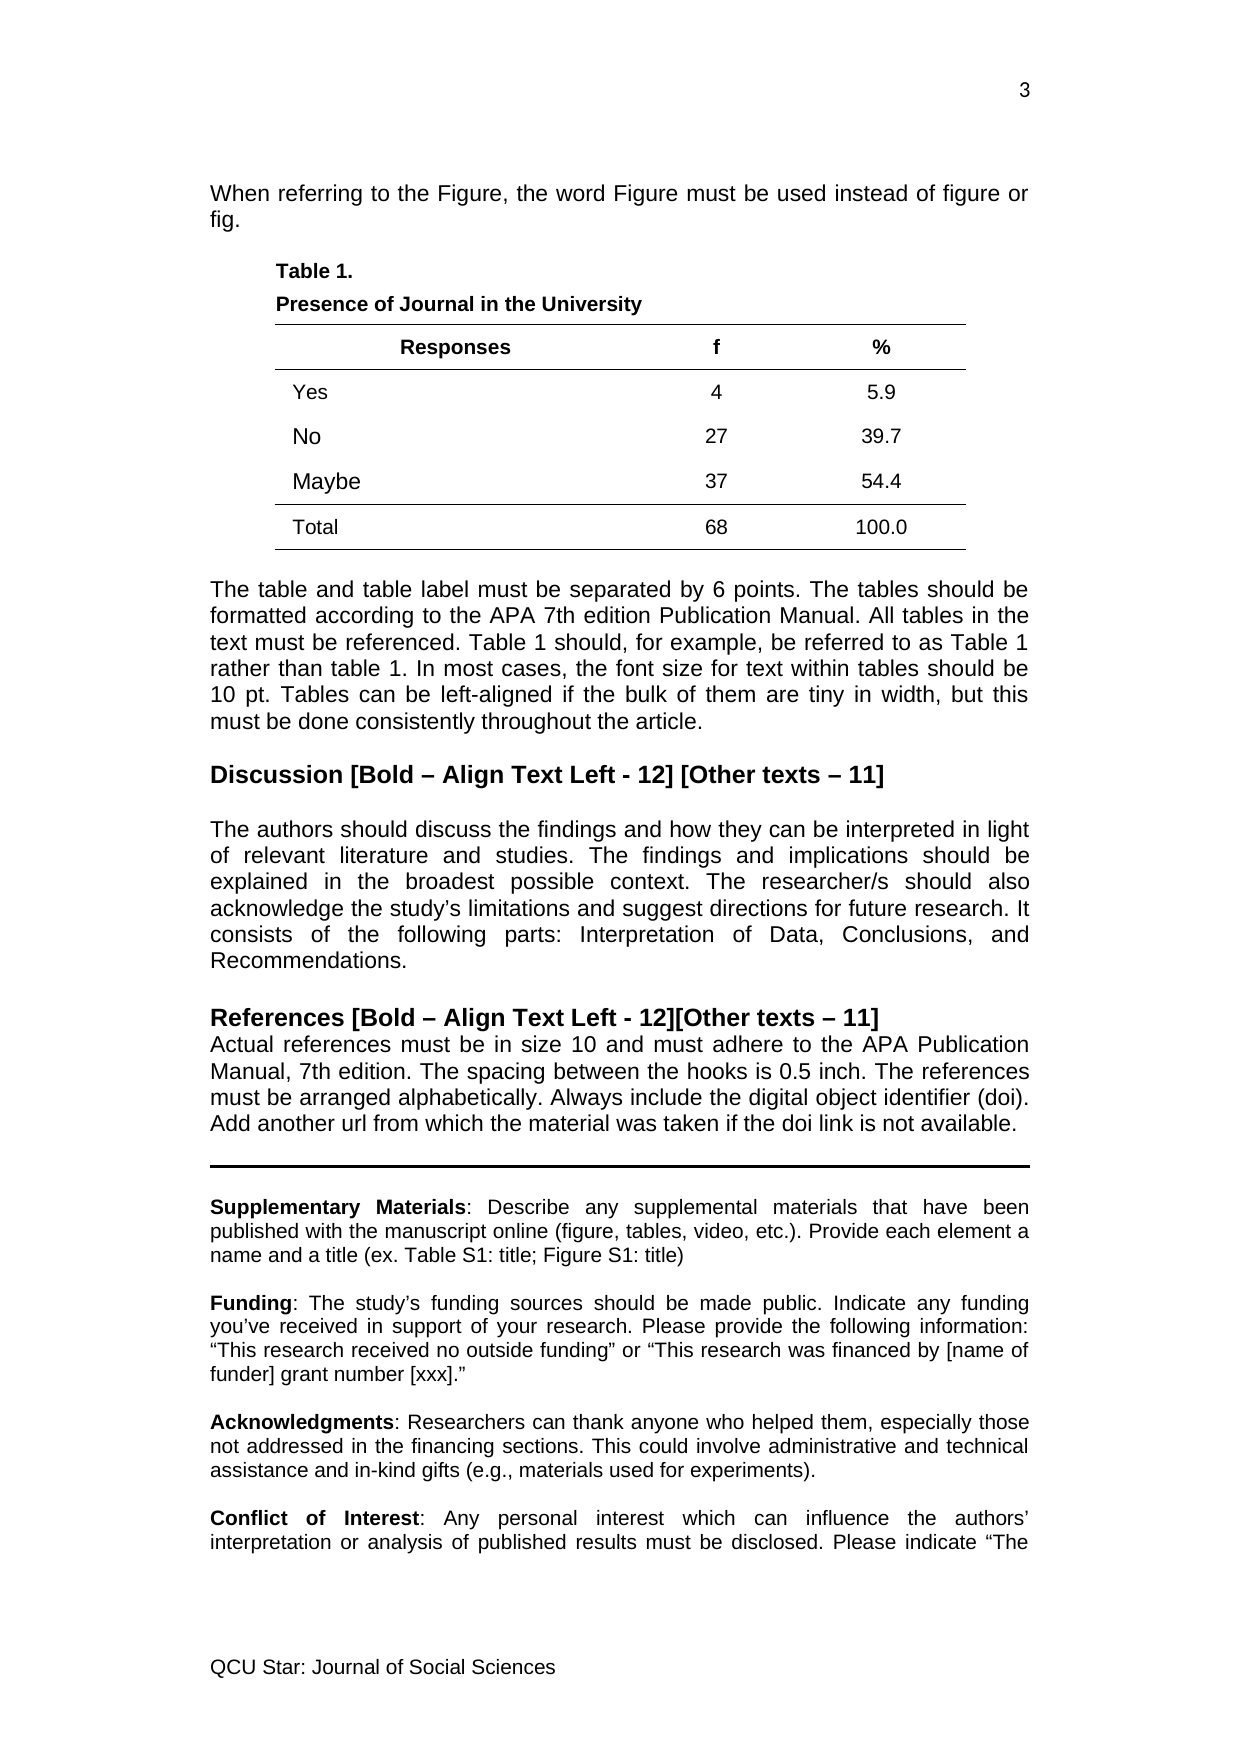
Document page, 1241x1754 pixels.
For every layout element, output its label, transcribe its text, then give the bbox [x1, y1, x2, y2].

table_cell 54.4 [797, 459, 966, 504]
table_header Responses [275, 325, 636, 369]
text Presence of Journal in the University [276, 291, 1030, 315]
text Discussion [Bold – Align Text Left - 12] [Other texts – 11] [210, 761, 1030, 789]
table_cell Maybe [275, 459, 636, 504]
text Acknowledgments: Researchers can thank anyone who helped them, especially those not addressed in the financing sections. This could involve administrative and technical assistance and in-kind gifts (e.g., materials used for experiments). [210, 1410, 1030, 1482]
text Table 1. [276, 259, 1030, 283]
table_cell 5.9 [797, 370, 966, 414]
table_cell No [275, 414, 636, 459]
table_header % [797, 325, 966, 369]
table_cell 4 [636, 370, 797, 414]
text The authors should discuss the findings and how they can be interpreted in light of relevant literature and studies. The findings and implications should be explained in the broadest possible context. The researcher/s should also acknowledge the study’s limitations and suggest directions for future research. It consists of the following parts: Interpretation of Data, Conclusions, and Recommendations. [210, 816, 1030, 974]
text Funding: The study’s funding sources should be made public. Indicate any funding you’ve received in support of your research. Please provide the following information: “This research received no outside funding” or “This research was financed by [name of funder] grant number [xxx].” [210, 1290, 1030, 1386]
table_cell 27 [636, 414, 797, 459]
table_cell 68 [636, 505, 797, 549]
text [210, 180, 1030, 233]
text The table and table label must be separated by 6 points. The tables should be formatted according to the APA 7th edition Publication Manual. All tables in the text must be referenced. Table 1 should, for example, be referred to as Table 1 rather than table 1. In most cases, the font size for text within tables should be 10 pt. Tables can be left-aligned if the bulk of them are tiny in width, but this must be done consistently throughout the article. [210, 576, 1030, 734]
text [210, 1506, 1030, 1554]
table_cell Yes [275, 370, 636, 414]
text Supplementary Materials: Describe any supplemental materials that have been published with the manuscript online (figure, tables, video, etc.). Provide each element a name and a title (ex. Table S1: title; Figure S1: title) [210, 1194, 1030, 1266]
table_cell 39.7 [797, 414, 966, 459]
text Actual references must be in size 10 and must adhere to the APA Publication Manual, 7th edition. The spacing between the hooks is 0.5 inch. The references must be arranged alphabetically. Always include the digital object identifier (doi). Add another url from which the material was taken if the doi link is not available. [210, 1031, 1030, 1137]
table_header f [636, 325, 797, 369]
text References [Bold – Align Text Left - 12][Other texts – 11] [210, 1002, 1030, 1031]
table_cell 37 [636, 459, 797, 504]
table_cell Total [275, 505, 636, 549]
table_cell 100.0 [797, 505, 966, 549]
